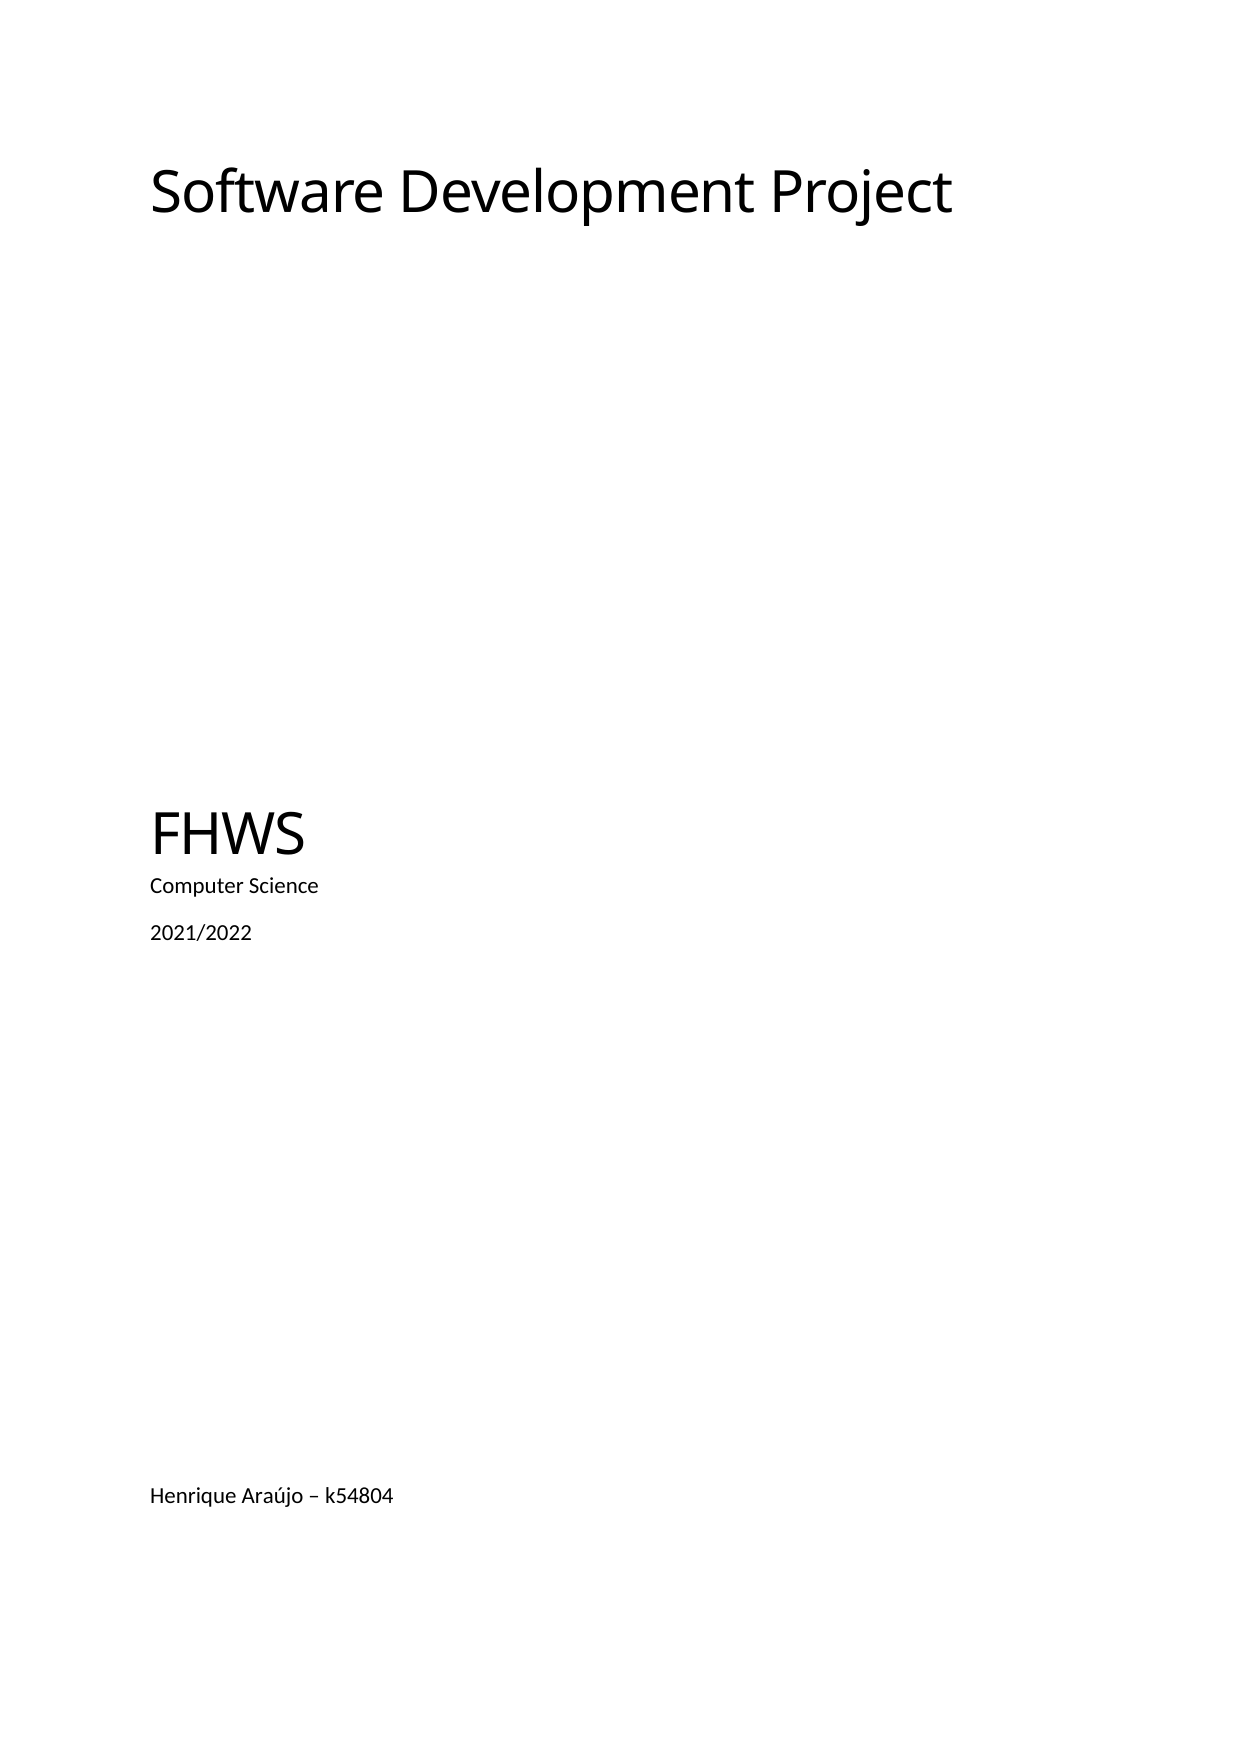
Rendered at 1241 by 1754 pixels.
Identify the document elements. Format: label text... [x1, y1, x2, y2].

text Computer Science [150, 871, 1090, 899]
text Henrique Araújo – k54804 [150, 1481, 1090, 1509]
text 2021/2022 [150, 918, 1090, 946]
title Software Development Project [150, 150, 1090, 229]
title FHWS [150, 792, 1090, 871]
